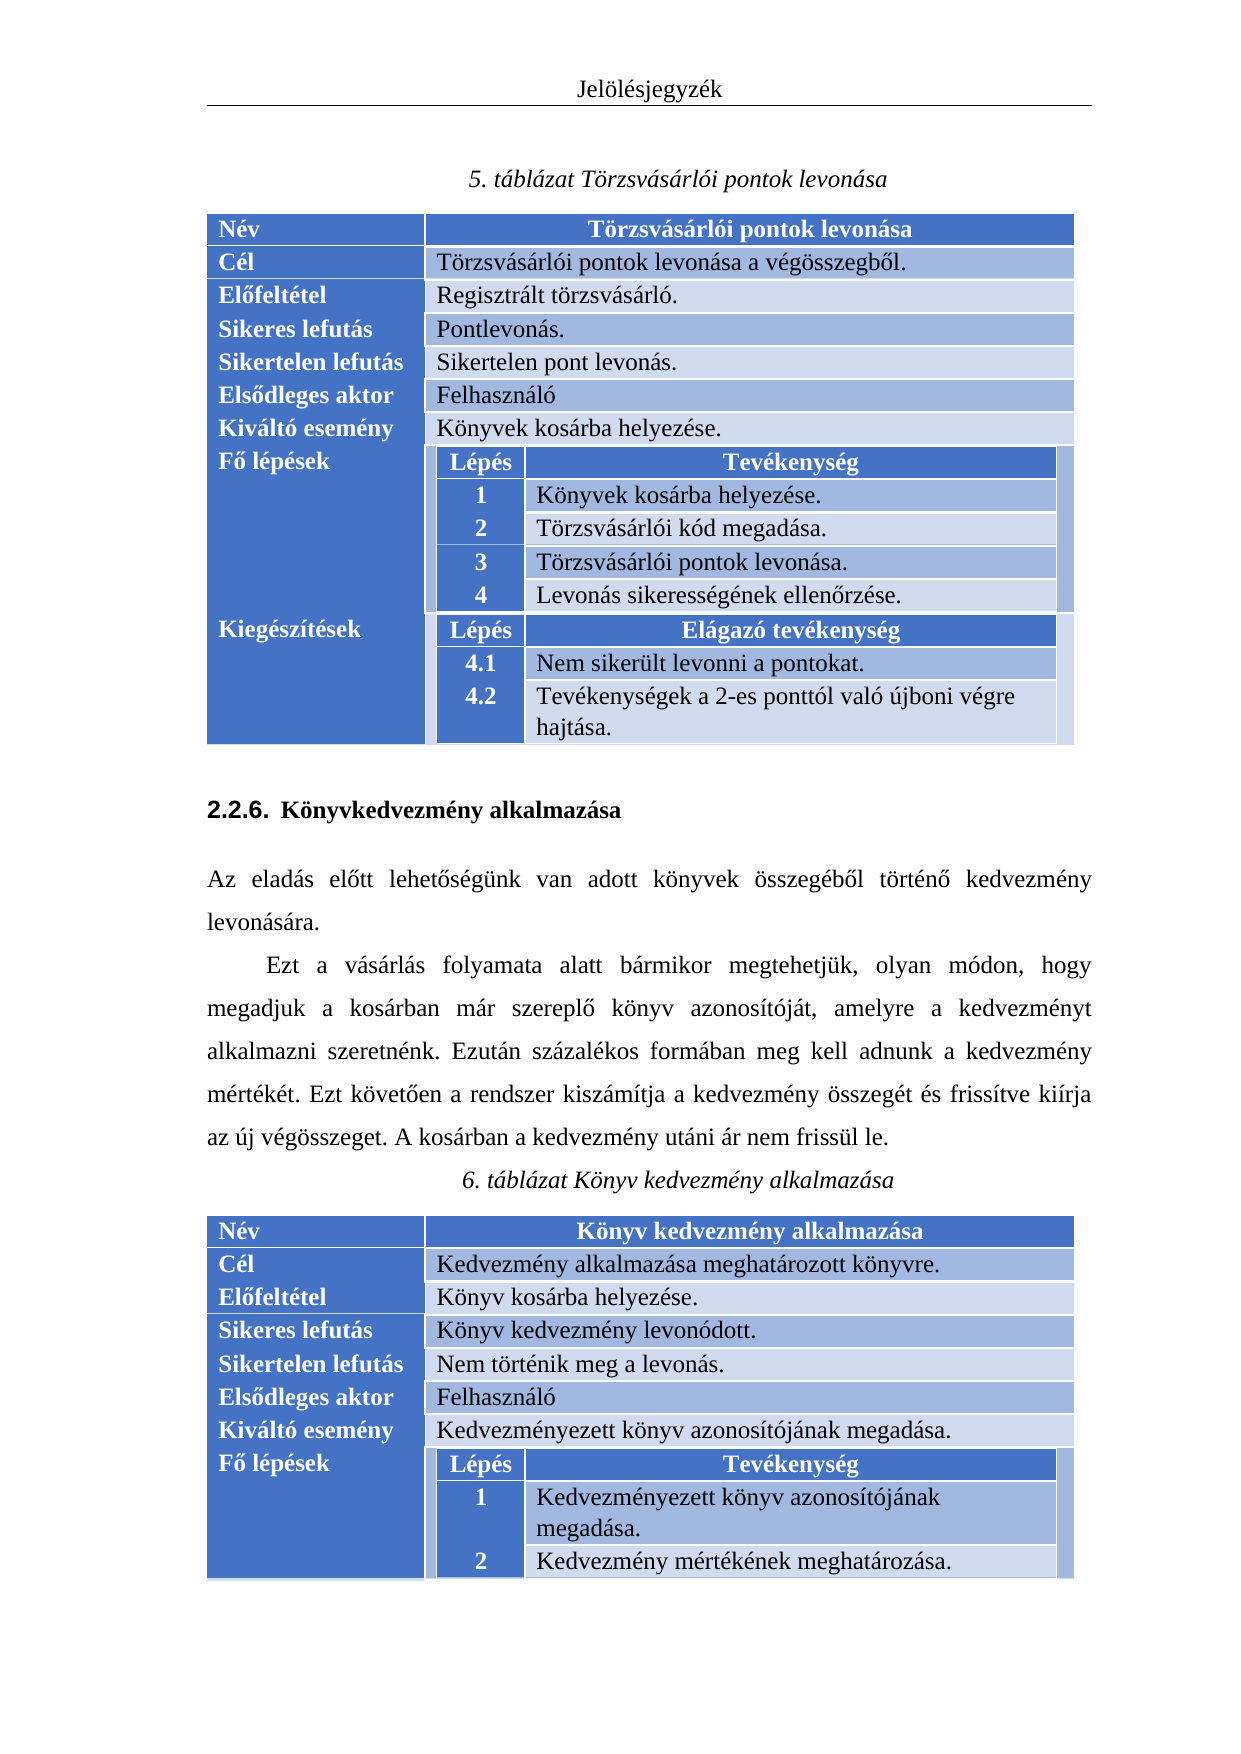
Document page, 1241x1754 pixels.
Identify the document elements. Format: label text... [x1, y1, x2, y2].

table_cell Fő lépések [207, 1446, 424, 1578]
text Ezt a vásárlás folyamata alatt bármikor megtehetjük, olyan módon, hogy megadjuk a kosárban már szereplő könyv azonosítóját, amelyre a kedvezményt alkalmazni szeretnénk. Ezután százalékos formában meg kell adnunk a kedvezmény mértékét. Ezt követően a rendszer kiszámítja a kedvezmény összegét és frissítve kiírja az új végösszeget. A kosárban a kedvezmény utáni ár nem frissül le. [207, 950, 1092, 1151]
text Az eladás előtt lehetőségünk van adott könyvek összegéből történő kedvezmény levonására. [207, 864, 1092, 936]
table_cell [426, 1448, 436, 1578]
table_header Név [207, 214, 424, 245]
table_cell Elsődleges aktor [207, 378, 424, 411]
table_cell Felhasználó [426, 1382, 1074, 1413]
table_cell Kiváltó esemény [207, 411, 425, 444]
table_cell Előfeltétel [207, 279, 425, 312]
table_cell Kedvezmény alkalmazása meghatározott könyvre. [426, 1249, 1074, 1280]
table_cell Cél [207, 1248, 424, 1280]
table_header Név [207, 1216, 424, 1247]
table_cell [1057, 614, 1074, 744]
table_cell Regisztrált törzsvásárló. [426, 281, 1074, 312]
table_cell Nem történik meg a levonás. [426, 1349, 1074, 1380]
table_cell [1057, 1448, 1074, 1578]
table_cell Felhasználó [426, 380, 1074, 411]
table_cell Sikeres lefutás [207, 1314, 424, 1347]
table_cell Kiegészítések [207, 612, 425, 744]
table_cell Elsődleges aktor [207, 1380, 424, 1413]
subtitle Könyvkedvezmény alkalmazása [207, 796, 1092, 824]
table_cell Előfeltétel [207, 1280, 425, 1313]
table_cell Kiváltó esemény [207, 1413, 425, 1446]
table_cell Könyvek kosárba helyezése. [426, 413, 1074, 444]
table_cell Cél [207, 246, 424, 278]
table_cell [426, 446, 436, 612]
table_cell Sikeres lefutás [207, 312, 424, 345]
table_cell Sikertelen lefutás [207, 345, 425, 378]
table_cell [426, 614, 436, 744]
table_cell Pontlevonás. [426, 314, 1074, 345]
table_header Törzsvásárlói pontok levonása [426, 214, 1074, 245]
table_cell Könyv kosárba helyezése. [426, 1283, 1074, 1313]
table_cell Kedvezményezett könyv azonosítójának megadása. [426, 1415, 1074, 1446]
table_cell Sikertelen lefutás [207, 1347, 425, 1380]
table_cell [1057, 446, 1074, 612]
table_header Könyv kedvezmény alkalmazása [426, 1216, 1074, 1247]
table_cell Sikertelen pont levonás. [426, 347, 1074, 378]
table_cell Könyv kedvezmény levonódott. [426, 1316, 1074, 1347]
table_cell Fő lépések [207, 444, 424, 612]
table_cell Törzsvásárlói pontok levonása a végösszegből. [426, 248, 1074, 278]
